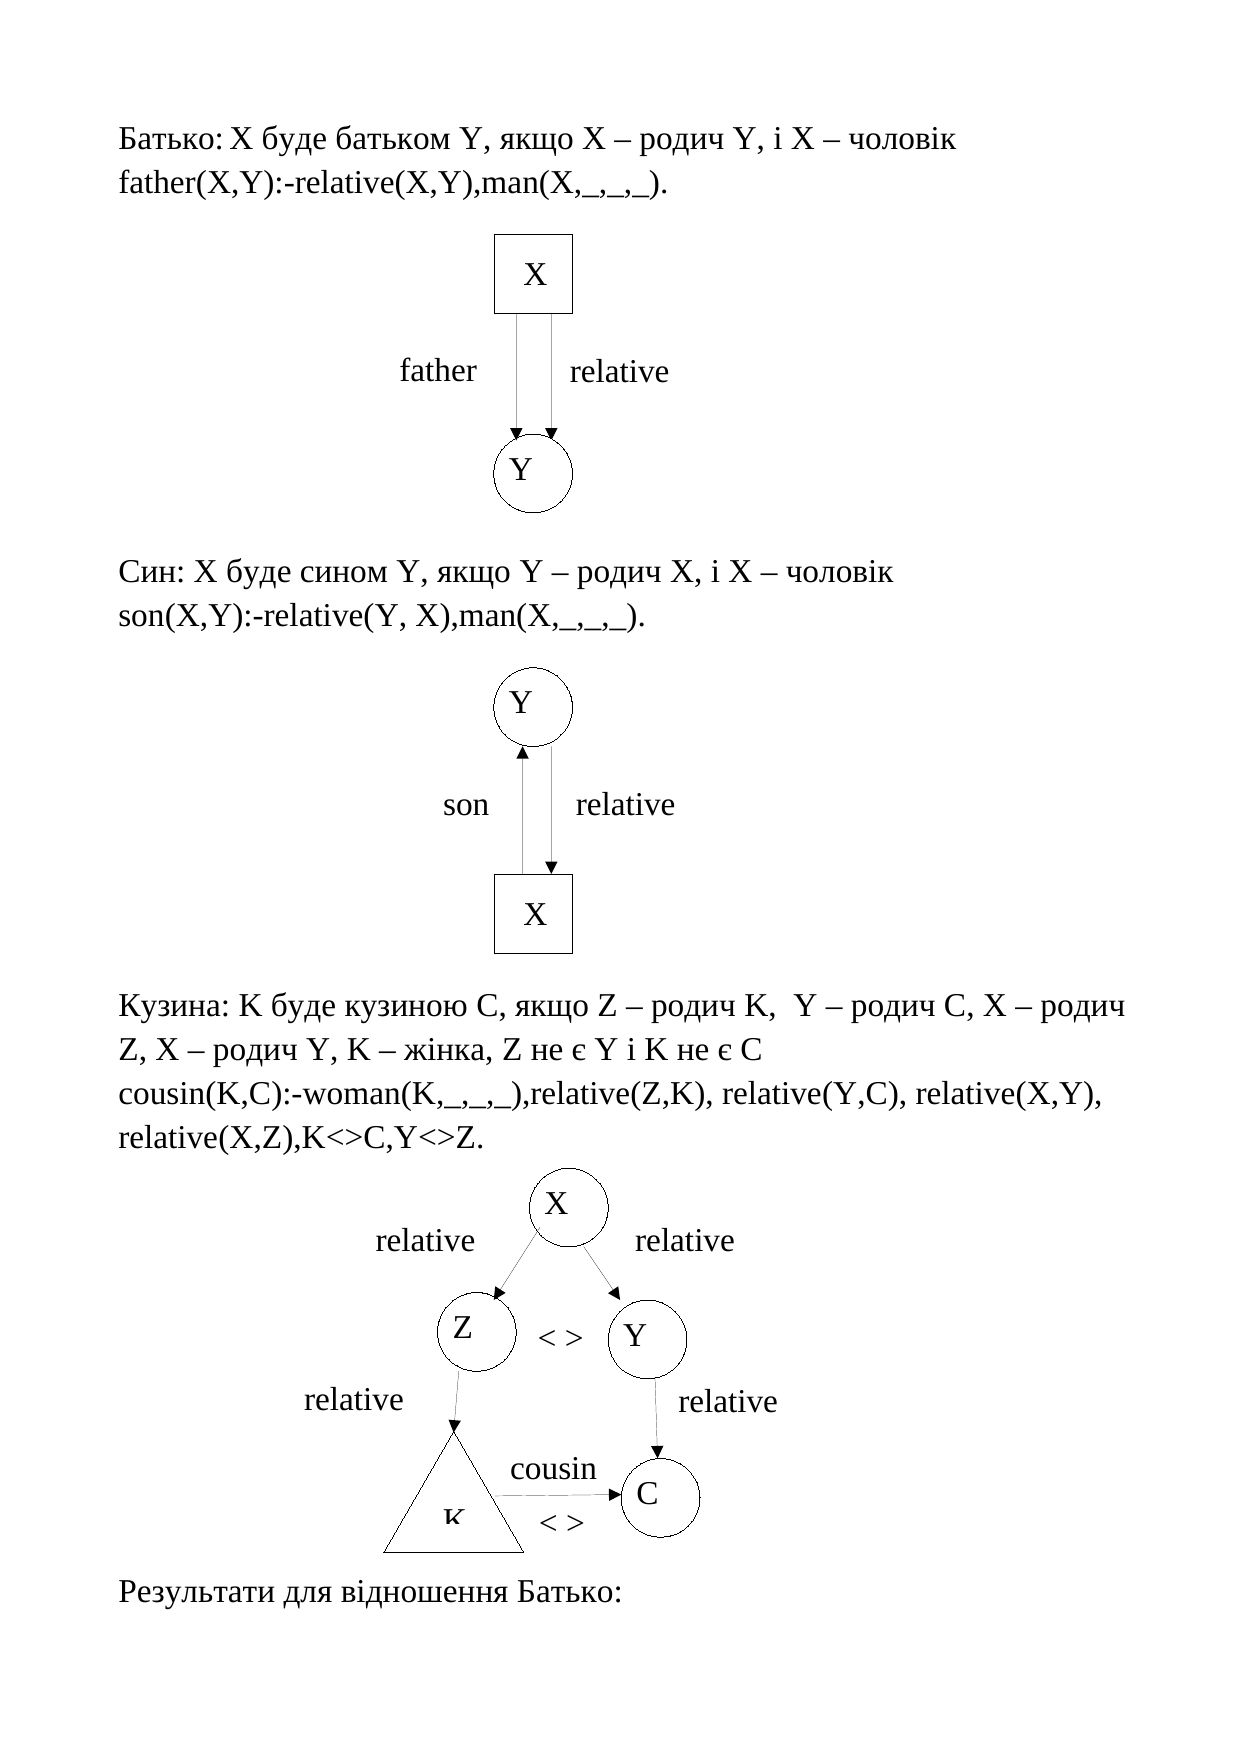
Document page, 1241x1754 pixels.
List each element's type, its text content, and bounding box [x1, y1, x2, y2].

text Кузина: K буде кузиною C, якщо Z – родич K, Y – родич C, X – родич Z, X – родич Y, K – жінка, Z не є Y і K не є C cousin(K,C):-woman(K,_,_,_),relative(Z,K), relative(Y,C), relative(X,Y), relative(X,Z),K<>C,Y<>Z. [118, 985, 1152, 1156]
text Результати для відношення Батько: [118, 1571, 1152, 1610]
text Син: Х буде сином Y, якщо Y – родич X, і X – чоловік son(X,Y):-relative(Y, X),man(X,_,_,_). [118, 552, 1152, 634]
text Батько: Х буде батьком Y, якщо X – родич Y, і X – чоловік father(X,Y):-relative(X,Y),man(X,_,_,_). [118, 118, 1152, 201]
